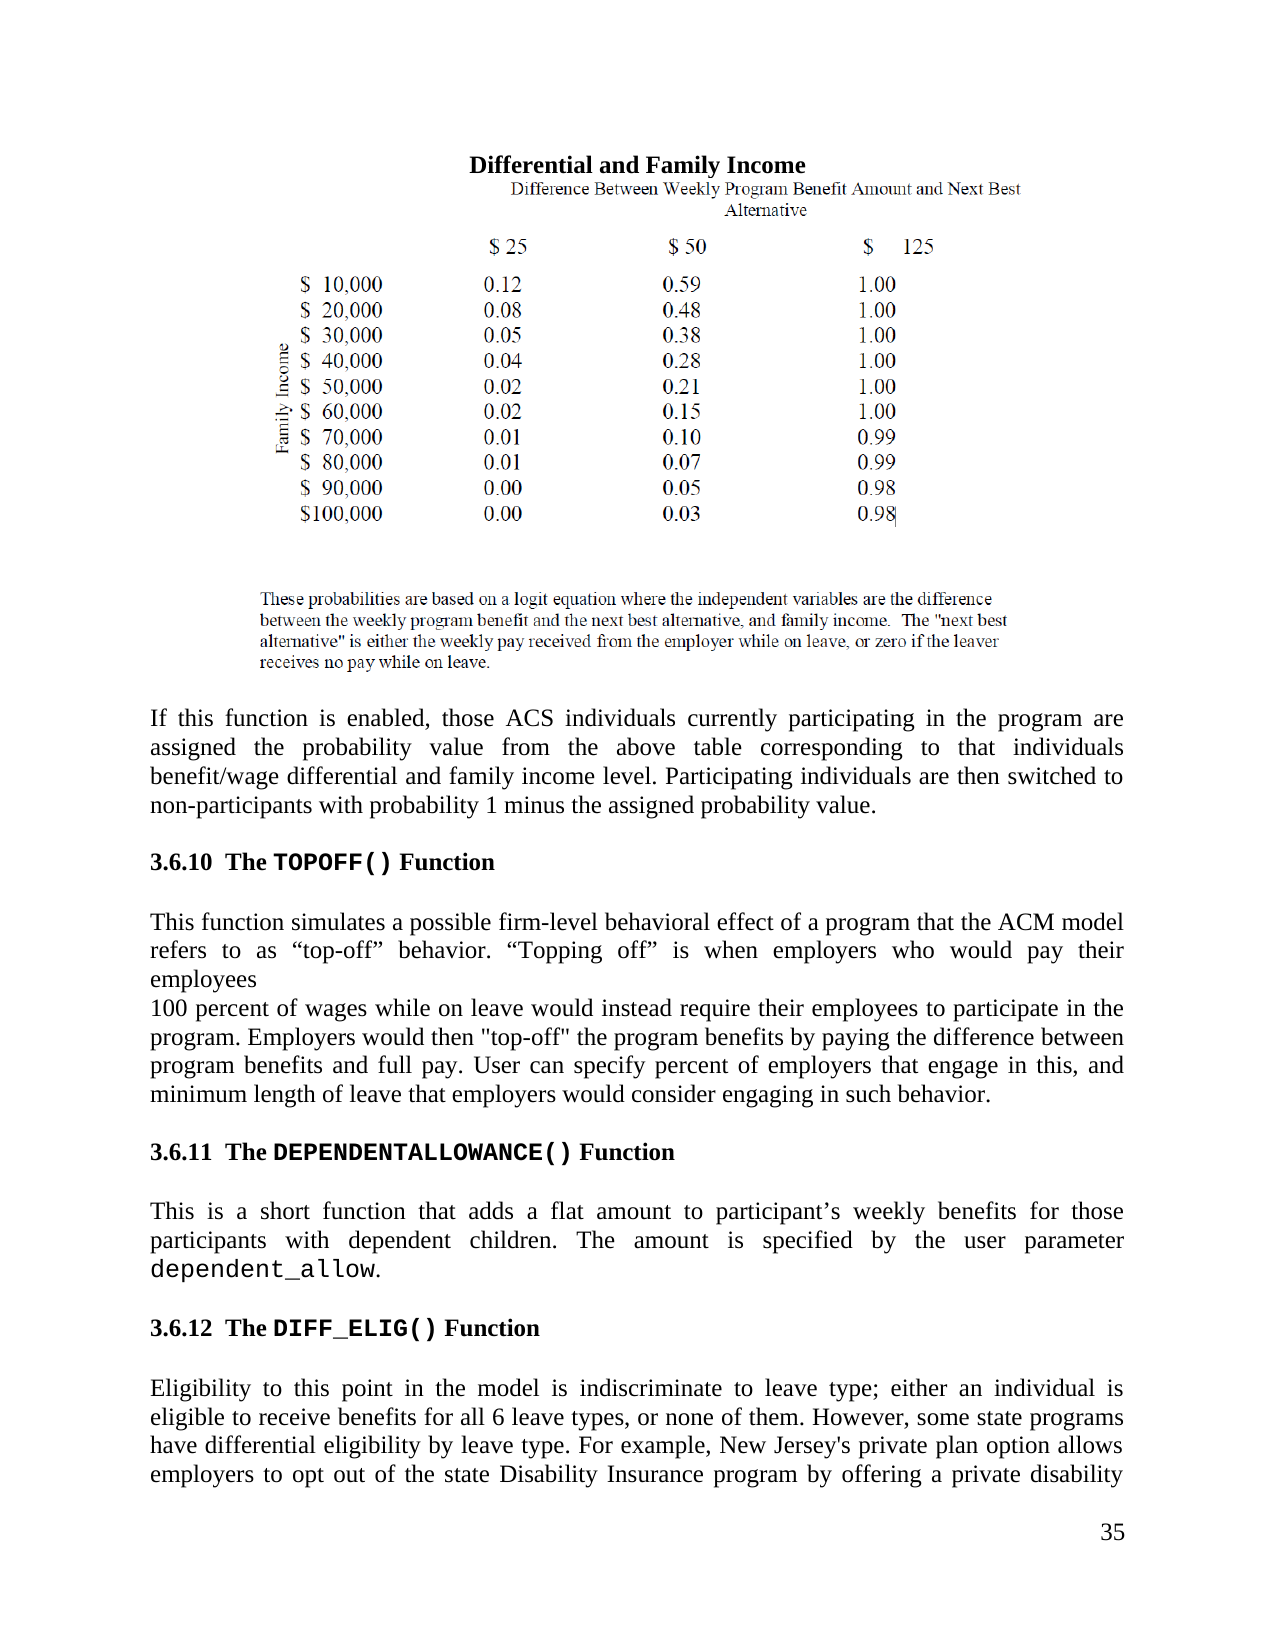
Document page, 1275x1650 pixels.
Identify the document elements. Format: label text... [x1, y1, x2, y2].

text This function simulates a possible firm-level behavioral effect of a program that the ACM model refers to as “top-off” behavior. “Topping off” is when employers who would pay their employees [150, 907, 1125, 993]
subtitle 3.6.12 The DIFF_ELIG() Function [150, 1313, 1125, 1344]
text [150, 1373, 1125, 1488]
picture [252, 178, 1023, 675]
subtitle 3.6.11 The DEPENDENTALLOWANCE() Function [150, 1137, 1125, 1168]
text 100 percent of wages while on leave would instead require their employees to participate in the program. Employers would then "top-off" the program benefits by paying the difference between program benefits and full pay. User can specify percent of employers that engage in this, and minimum length of leave that employers would consider engaging in such behavior. [150, 993, 1125, 1108]
text This is a short function that adds a flat amount to participant’s weekly benefits for those participants with dependent children. The amount is specified by the user parameter dependent_allow. [150, 1196, 1125, 1285]
text If this function is enabled, those ACS individuals currently participating in the program are assigned the probability value from the above table corresponding to that individuals benefit/wage differential and family income level. Participating individuals are then switched to non-participants with probability 1 minus the assigned probability value. [150, 703, 1125, 818]
subtitle 3.6.10 The TOPOFF() Function [150, 847, 1125, 878]
